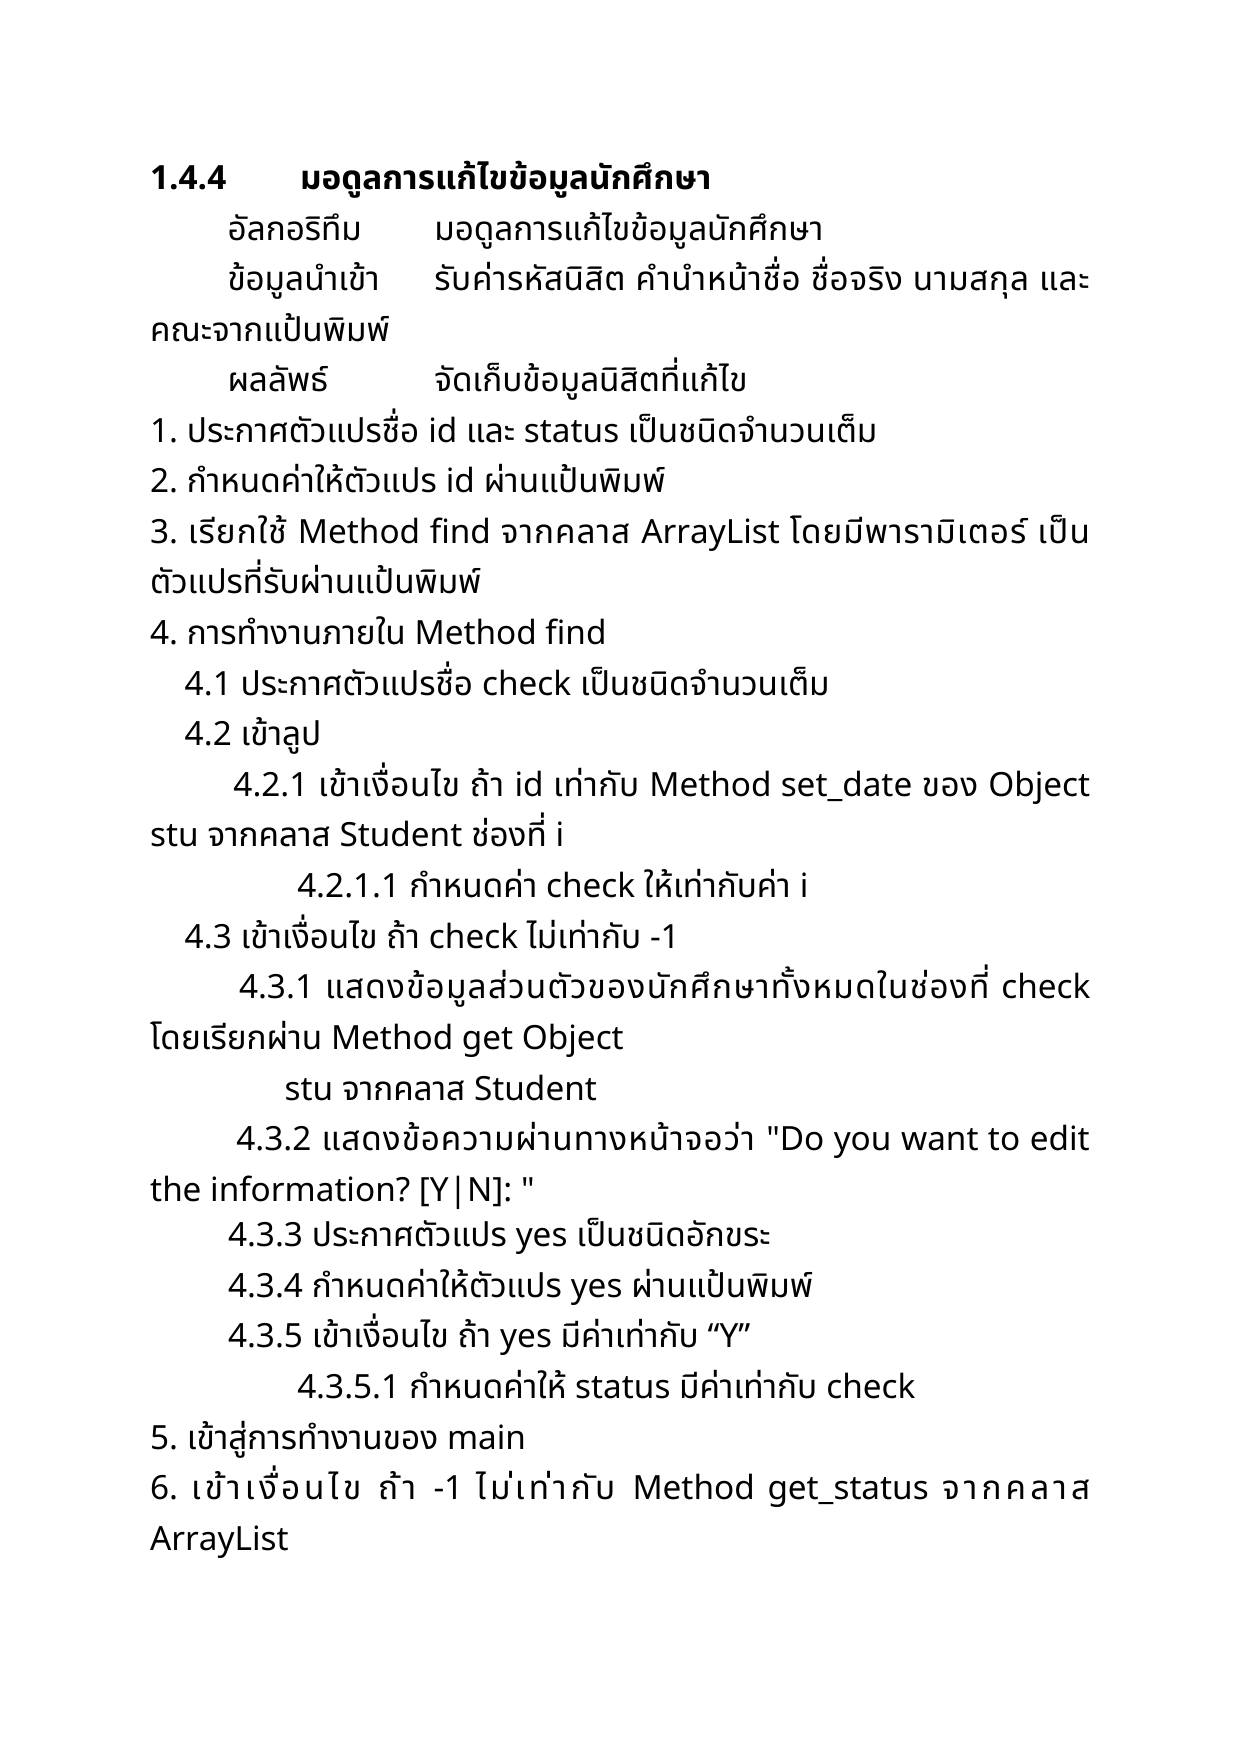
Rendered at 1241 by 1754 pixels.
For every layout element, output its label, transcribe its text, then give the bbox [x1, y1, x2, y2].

text 4.3 เข้าเงื่อนไข ถ้า check ไม่เท่ากับ -1 [150, 912, 1090, 963]
text ผลลัพธ์ จัดเก็บข้อมูลนิสิตที่แก้ไข [150, 356, 1090, 406]
text 4.1 ประกาศตัวแปรชื่อ check เป็นชนิดจำนวนเต็ม [150, 659, 1090, 710]
subtitle มอดูลการแก้ไขข้อมูลนักศึกษา [150, 154, 1090, 205]
text 4.2.1.1 กำหนดค่า check ให้เท่ากับค่า i [150, 862, 1090, 912]
text stu จากคลาส Student [150, 1064, 1090, 1115]
text 4.3.2 แสดงข้อความผ่านทางหน้าจอว่า "Do you want to edit the information? [Y|N]: " [150, 1115, 1090, 1211]
text ข้อมูลนำเข้า รับค่ารหัสนิสิต คำนำหน้าชื่อ ชื่อจริง นามสกุล และ คณะจากแป้นพิมพ์ [150, 255, 1090, 356]
text 5. เข้าสู่การทำงานของ main [150, 1413, 1090, 1464]
text อัลกอริทึม มอดูลการแก้ไขข้อมูลนักศึกษา [150, 205, 1090, 255]
text 4.2 เข้าลูป [150, 710, 1090, 761]
text 4.3.5.1 กำหนดค่าให้ status มีค่าเท่ากับ check [150, 1363, 1090, 1413]
text 4.3.5 เข้าเงื่อนไข ถ้า yes มีค่าเท่ากับ “Y” [150, 1312, 1090, 1363]
text 4.3.1 แสดงข้อมูลส่วนตัวของนักศึกษาทั้งหมดในช่องที่ check โดยเรียกผ่าน Method get Object [150, 963, 1090, 1064]
text 3. เรียกใช้ Method find จากคลาส ArrayList โดยมีพารามิเตอร์ เป็นตัวแปรที่รับผ่านแป้นพิมพ์ [150, 508, 1090, 609]
text 1. ประกาศตัวแปรชื่อ id และ status เป็นชนิดจำนวนเต็ม [150, 406, 1090, 457]
text 4.3.3 ประกาศตัวแปร yes เป็นชนิดอักขระ [150, 1211, 1090, 1262]
text 6. เข้าเงื่อนไข ถ้า -1 ไม่เท่ากับ Method get_status จากคลาส ArrayList [150, 1464, 1090, 1560]
text 4.2.1 เข้าเงื่อนไข ถ้า id เท่ากับ Method set_date ของ Object stu จากคลาส Student ช่องที่ i [150, 761, 1090, 862]
text 2. กำหนดค่าให้ตัวแปร id ผ่านแป้นพิมพ์ [150, 457, 1090, 508]
text 4.3.4 กำหนดค่าให้ตัวแปร yes ผ่านแป้นพิมพ์ [150, 1262, 1090, 1312]
text 4. การทำงานภายใน Method find [150, 609, 1090, 659]
